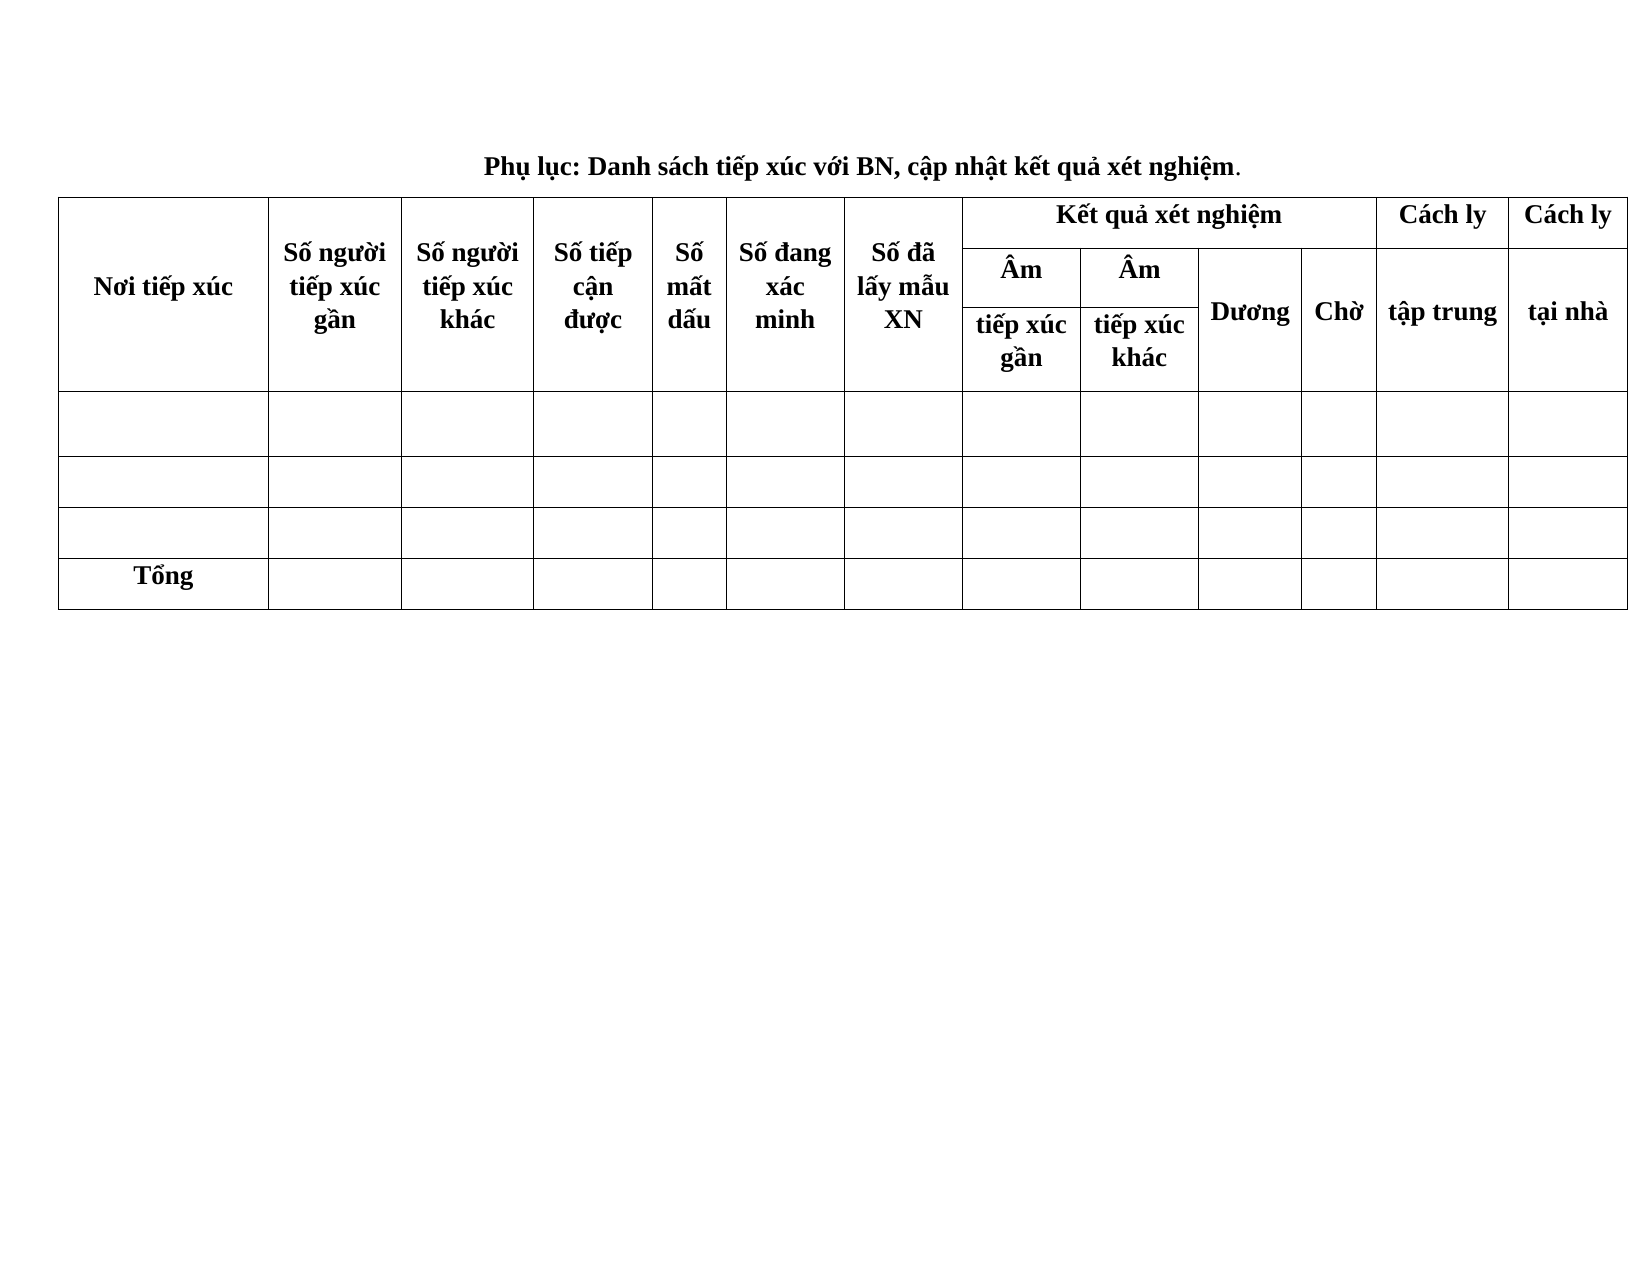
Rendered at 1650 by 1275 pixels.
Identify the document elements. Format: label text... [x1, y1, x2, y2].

table_header Số đã lấy mẫu XN [845, 198, 962, 391]
table_header Cách ly [1377, 198, 1508, 248]
table_cell [1509, 559, 1627, 609]
table_cell [653, 559, 726, 609]
table_cell [1509, 508, 1627, 558]
table_cell [845, 508, 962, 558]
table_cell [1377, 559, 1508, 609]
table_header Số mất dấu [653, 198, 726, 391]
table_header Số tiếp cận được [534, 198, 652, 391]
table_cell tập trung [1377, 249, 1508, 391]
table_cell [1081, 392, 1198, 456]
table_cell [1302, 559, 1376, 609]
table_header Số đang xác minh [727, 198, 844, 391]
table_cell [59, 457, 268, 507]
text Phụ lục: Danh sách tiếp xúc với BN, cập nhật kết quả xét nghiệm. [225, 150, 1500, 181]
table_cell [1377, 457, 1508, 507]
table_cell Dương [1199, 249, 1301, 391]
table_cell [653, 457, 726, 507]
table_header Cách ly [1509, 198, 1627, 248]
table_cell [727, 392, 844, 456]
table_cell [1081, 508, 1198, 558]
table_cell [845, 457, 962, 507]
table_header Nơi tiếp xúc [59, 198, 268, 391]
table_cell [845, 392, 962, 456]
table_cell [1302, 392, 1376, 456]
table_cell tiếp xúc khác [1081, 308, 1198, 391]
table_cell [1377, 392, 1508, 456]
table_cell [1509, 457, 1627, 507]
table_cell Âm [1081, 249, 1198, 307]
table_cell [269, 508, 401, 558]
table_cell [1199, 508, 1301, 558]
table_cell tiếp xúc gần [963, 308, 1080, 391]
table_cell [1302, 457, 1376, 507]
table_cell [534, 508, 652, 558]
table_cell [963, 559, 1080, 609]
table_cell [59, 508, 268, 558]
table_cell [1199, 559, 1301, 609]
table_cell [1509, 392, 1627, 456]
table_cell [1081, 559, 1198, 609]
table_cell [402, 559, 533, 609]
table_cell [1199, 392, 1301, 456]
table_cell Âm [963, 249, 1080, 307]
table_cell [1199, 457, 1301, 507]
table_cell [534, 457, 652, 507]
table_cell tại nhà [1509, 249, 1627, 391]
table_cell [1377, 508, 1508, 558]
table_cell [269, 559, 401, 609]
table_cell [1081, 457, 1198, 507]
table_header Số người tiếp xúc khác [402, 198, 533, 391]
table_cell [963, 508, 1080, 558]
table_cell [269, 392, 401, 456]
table_header Kết quả xét nghiệm [963, 198, 1376, 248]
table_cell [534, 392, 652, 456]
table_cell [269, 457, 401, 507]
table_cell [402, 392, 533, 456]
table_cell [59, 392, 268, 456]
table_header Số người tiếp xúc gần [269, 198, 401, 391]
table_cell [727, 457, 844, 507]
table_cell [653, 508, 726, 558]
table_cell [402, 508, 533, 558]
table_cell [727, 559, 844, 609]
table_cell [402, 457, 533, 507]
table_cell [534, 559, 652, 609]
table_cell [963, 392, 1080, 456]
table_cell [963, 457, 1080, 507]
table_cell [727, 508, 844, 558]
table_cell Tổng [59, 559, 268, 609]
table_cell [845, 559, 962, 609]
table_cell [1302, 508, 1376, 558]
table_cell Chờ [1302, 249, 1376, 391]
table_cell [653, 392, 726, 456]
